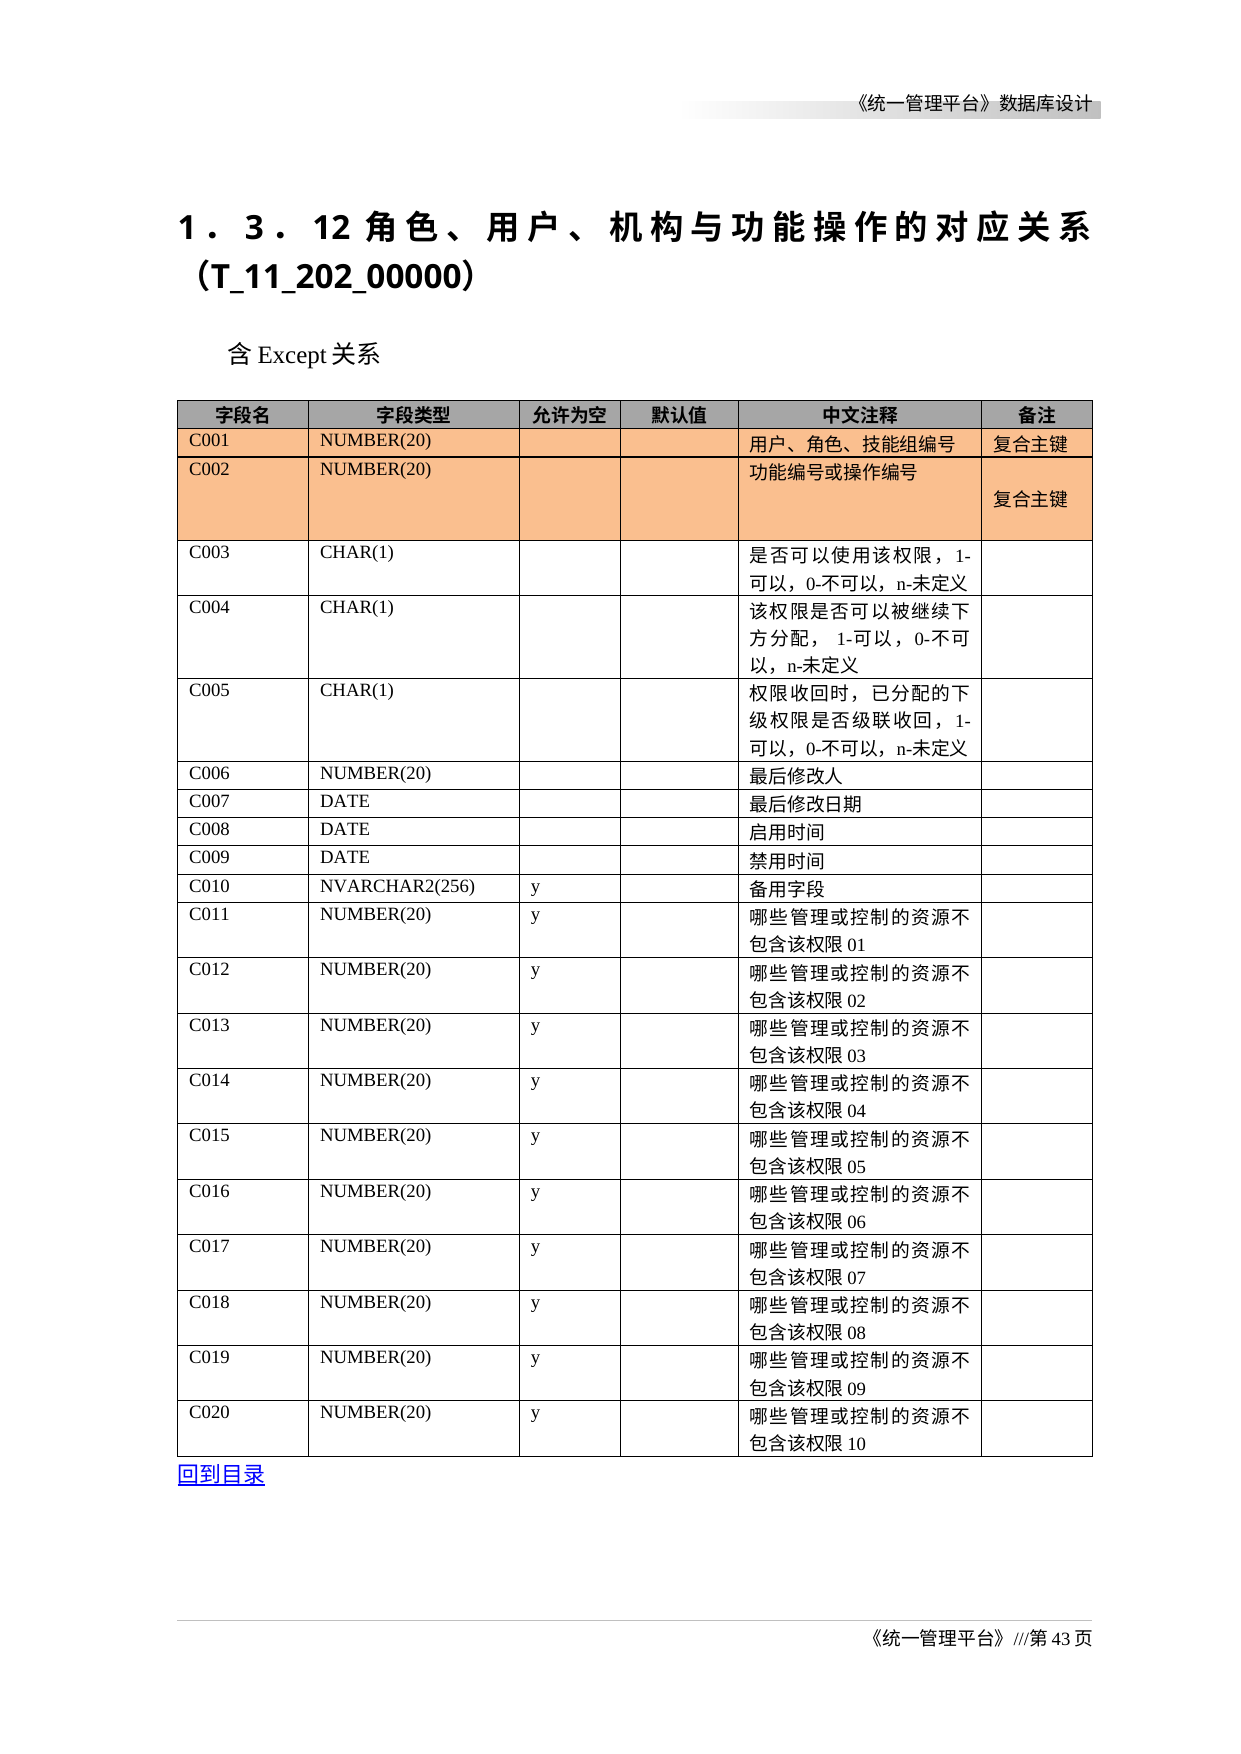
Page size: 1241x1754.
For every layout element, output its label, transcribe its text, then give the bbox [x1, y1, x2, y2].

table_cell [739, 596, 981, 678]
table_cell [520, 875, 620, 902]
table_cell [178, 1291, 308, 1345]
subtitle 1．3．12角色、用户、机构与功能操作的对应关系（T_11_202_00000） [177, 201, 1092, 298]
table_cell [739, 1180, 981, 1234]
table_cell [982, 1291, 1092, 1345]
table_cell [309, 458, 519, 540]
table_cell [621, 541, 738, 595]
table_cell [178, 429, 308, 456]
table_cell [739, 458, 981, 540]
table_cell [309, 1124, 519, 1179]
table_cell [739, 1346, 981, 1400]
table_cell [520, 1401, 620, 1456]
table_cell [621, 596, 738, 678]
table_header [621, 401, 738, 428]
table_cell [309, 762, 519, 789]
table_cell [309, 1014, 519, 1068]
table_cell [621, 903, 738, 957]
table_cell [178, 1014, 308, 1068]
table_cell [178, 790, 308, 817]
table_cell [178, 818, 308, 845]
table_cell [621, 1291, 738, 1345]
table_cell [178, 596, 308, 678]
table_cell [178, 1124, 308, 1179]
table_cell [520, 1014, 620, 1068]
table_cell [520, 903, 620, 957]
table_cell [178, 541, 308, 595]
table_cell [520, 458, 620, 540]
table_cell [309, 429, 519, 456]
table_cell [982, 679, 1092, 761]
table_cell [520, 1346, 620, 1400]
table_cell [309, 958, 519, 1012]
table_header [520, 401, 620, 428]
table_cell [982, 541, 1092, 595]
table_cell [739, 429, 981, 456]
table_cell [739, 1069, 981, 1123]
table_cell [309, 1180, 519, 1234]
text 含Except关系 [177, 335, 1092, 371]
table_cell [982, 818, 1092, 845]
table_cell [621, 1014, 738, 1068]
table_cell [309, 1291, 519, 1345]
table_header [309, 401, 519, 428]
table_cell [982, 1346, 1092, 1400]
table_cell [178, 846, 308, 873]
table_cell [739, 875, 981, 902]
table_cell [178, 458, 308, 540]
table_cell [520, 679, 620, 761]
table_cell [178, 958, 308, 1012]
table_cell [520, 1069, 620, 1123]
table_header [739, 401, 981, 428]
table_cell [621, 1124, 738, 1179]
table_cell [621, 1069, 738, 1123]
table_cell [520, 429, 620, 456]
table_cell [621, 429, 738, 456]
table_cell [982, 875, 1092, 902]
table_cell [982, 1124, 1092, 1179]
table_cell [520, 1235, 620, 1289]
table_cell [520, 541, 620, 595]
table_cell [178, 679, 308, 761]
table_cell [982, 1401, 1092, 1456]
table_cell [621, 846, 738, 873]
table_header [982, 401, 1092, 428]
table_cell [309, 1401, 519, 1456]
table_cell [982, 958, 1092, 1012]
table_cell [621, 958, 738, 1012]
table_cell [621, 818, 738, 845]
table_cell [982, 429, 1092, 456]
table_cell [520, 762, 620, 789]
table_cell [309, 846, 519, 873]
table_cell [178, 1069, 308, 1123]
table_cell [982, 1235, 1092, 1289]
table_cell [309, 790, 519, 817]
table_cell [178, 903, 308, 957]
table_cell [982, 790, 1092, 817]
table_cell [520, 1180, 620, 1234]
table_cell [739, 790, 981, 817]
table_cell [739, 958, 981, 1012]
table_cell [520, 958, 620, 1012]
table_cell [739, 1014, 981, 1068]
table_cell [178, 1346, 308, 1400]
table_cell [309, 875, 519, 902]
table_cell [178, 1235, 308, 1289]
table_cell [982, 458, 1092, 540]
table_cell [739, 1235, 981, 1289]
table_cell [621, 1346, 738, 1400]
text 回到目录 [177, 1457, 1092, 1488]
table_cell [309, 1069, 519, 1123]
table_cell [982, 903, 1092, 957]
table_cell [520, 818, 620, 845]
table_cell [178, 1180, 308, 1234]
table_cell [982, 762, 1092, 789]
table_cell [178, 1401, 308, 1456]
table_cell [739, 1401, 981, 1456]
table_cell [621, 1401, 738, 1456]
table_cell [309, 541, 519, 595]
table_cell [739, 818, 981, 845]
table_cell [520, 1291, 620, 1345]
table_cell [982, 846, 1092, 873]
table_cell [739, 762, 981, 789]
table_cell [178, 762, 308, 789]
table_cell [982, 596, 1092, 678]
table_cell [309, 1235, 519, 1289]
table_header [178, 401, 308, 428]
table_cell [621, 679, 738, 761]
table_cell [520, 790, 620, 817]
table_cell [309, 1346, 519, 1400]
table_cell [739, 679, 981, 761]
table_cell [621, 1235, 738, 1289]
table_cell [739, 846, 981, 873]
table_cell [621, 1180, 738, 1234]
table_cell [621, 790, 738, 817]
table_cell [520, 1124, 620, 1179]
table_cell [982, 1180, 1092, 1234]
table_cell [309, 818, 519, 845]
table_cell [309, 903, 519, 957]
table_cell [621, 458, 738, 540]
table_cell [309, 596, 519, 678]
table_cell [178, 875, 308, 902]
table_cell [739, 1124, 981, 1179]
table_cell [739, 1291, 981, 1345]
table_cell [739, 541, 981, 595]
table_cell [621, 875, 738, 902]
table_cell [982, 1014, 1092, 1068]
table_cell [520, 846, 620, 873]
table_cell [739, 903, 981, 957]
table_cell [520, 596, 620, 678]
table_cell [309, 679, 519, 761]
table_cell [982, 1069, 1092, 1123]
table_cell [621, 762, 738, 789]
